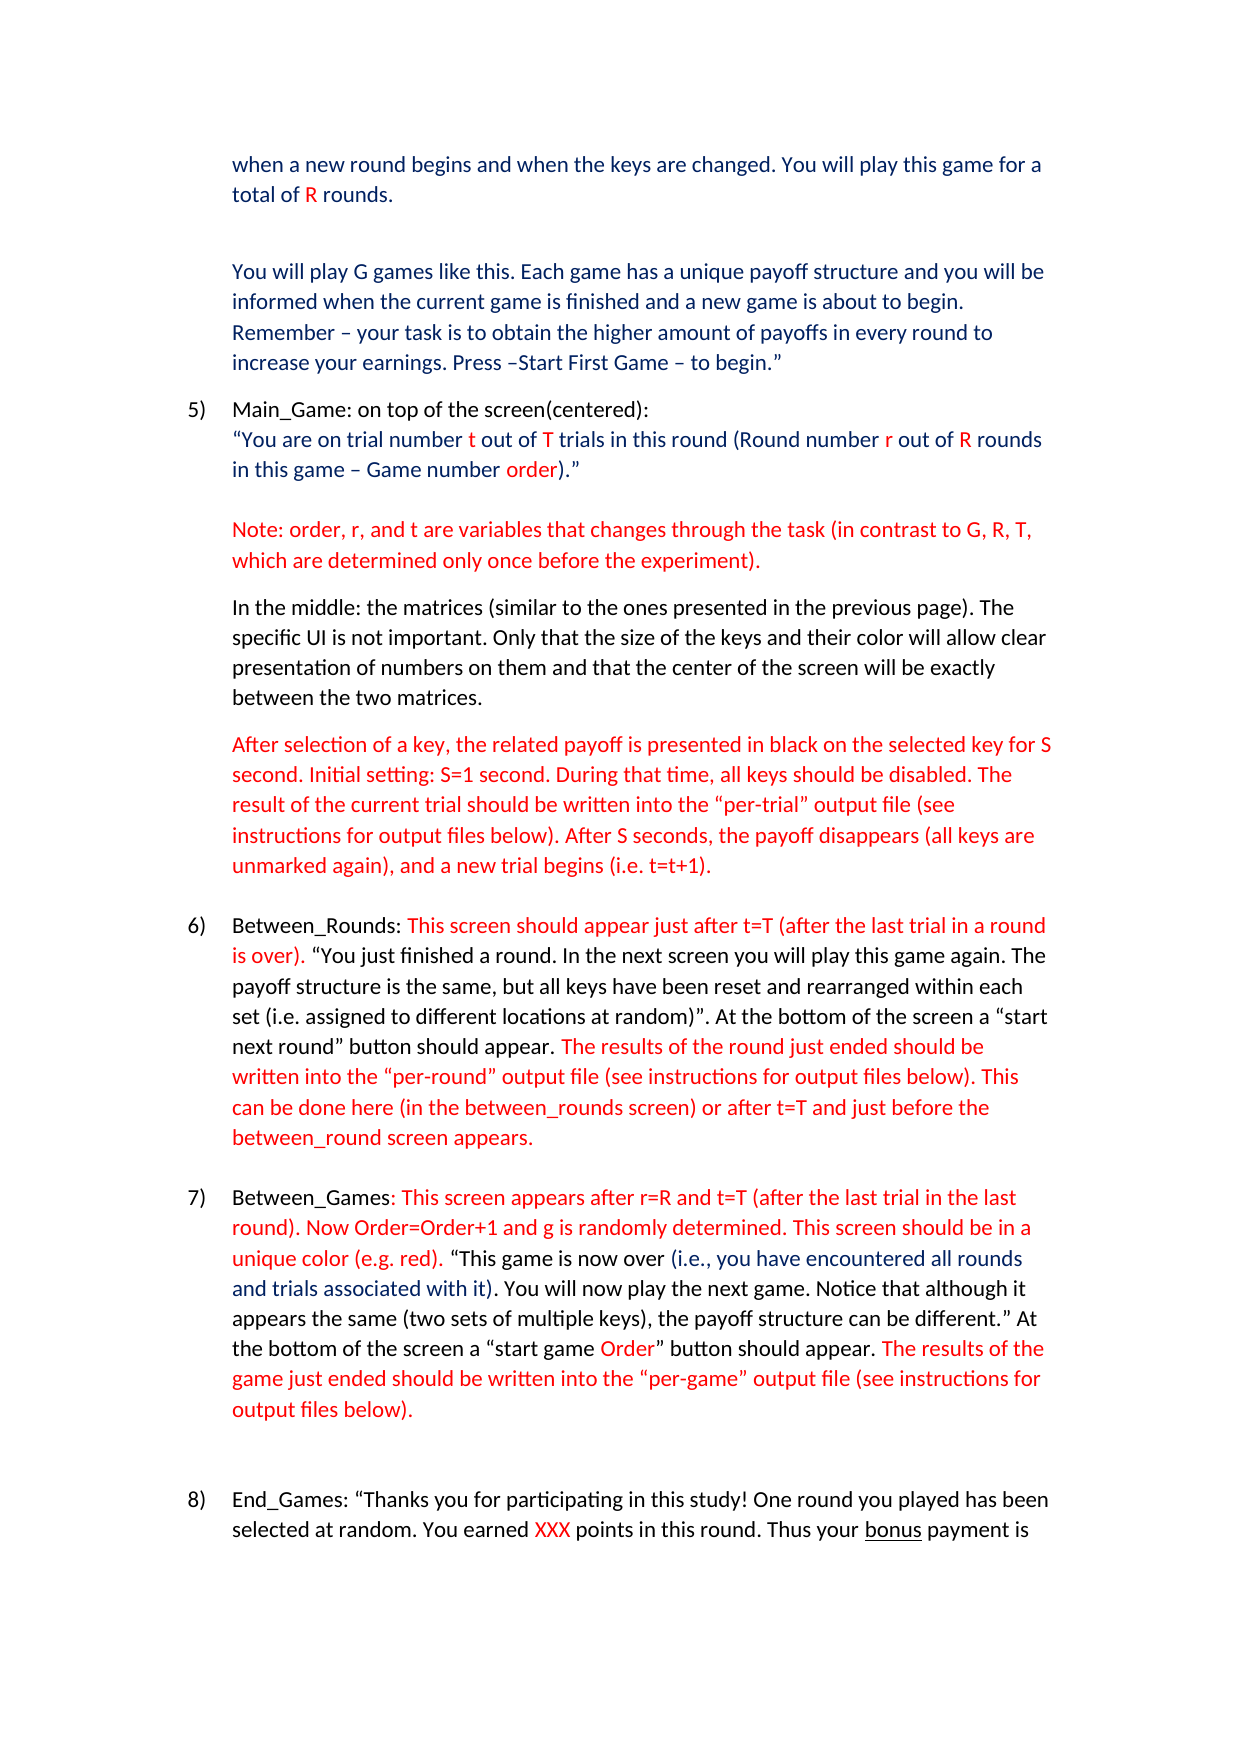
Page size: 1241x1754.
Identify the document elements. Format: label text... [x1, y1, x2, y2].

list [187, 150, 1053, 208]
list Main_Game: on top of the screen(centered): [187, 395, 1053, 423]
list After selection of a key, the related payoff is presented in black on the selected key for S second. Initial setting: S=1 second. During that time, all keys should be disabled. The result of the current trial should be written into the “per-trial” output file (see instructions for output files below). After S seconds, the payoff disappears (all keys are unmarked again), and a new trial begins (i.e. t=t+1). [232, 730, 1053, 879]
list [187, 1485, 1053, 1544]
list Note: order, r, and t are variables that changes through the task (in contrast to G, R, T, which are determined only once before the experiment). [232, 516, 1053, 574]
list Between_Rounds: This screen should appear just after t=T (after the last trial in a round is over). “You just finished a round. In the next screen you will play this game again. The payoff structure is the same, but all keys have been reset and rearranged within each set (i.e. assigned to different locations at random)”. At the bottom of the screen a “start next round” button should appear. The results of the round just ended should be written into the “per-round” output file (see instructions for output files below). This can be done here (in the between_rounds screen) or after t=T and just before the between_round screen appears. [187, 911, 1053, 1151]
list “You are on trial number t out of T trials in this round (Round number r out of R rounds in this game – Game number order).” [232, 425, 1053, 483]
text In the middle: the matrices (similar to the ones presented in the previous page). The specific UI is not important. Only that the size of the keys and their color will allow clear presentation of numbers on them and that the center of the screen will be exactly between the two matrices. [232, 593, 1053, 711]
text You will play G games like this. Each game has a unique payoff structure and you will be informed when the current game is finished and a new game is about to begin. Remember – your task is to obtain the higher amount of payoffs in every round to increase your earnings. Press –Start First Game – to begin.” [232, 257, 1053, 376]
list Between_Games: This screen appears after r=R and t=T (after the last trial in the last round). Now Order=Order+1 and g is randomly determined. This screen should be in a unique color (e.g. red). “This game is now over (i.e., you have encountered all rounds and trials associated with it). You will now play the next game. Notice that although it appears the same (two sets of multiple keys), the payoff structure can be different.” At the bottom of the screen a “start game Order” button should appear. The results of the game just ended should be written into the “per-game” output file (see instructions for output files below). [187, 1183, 1053, 1423]
